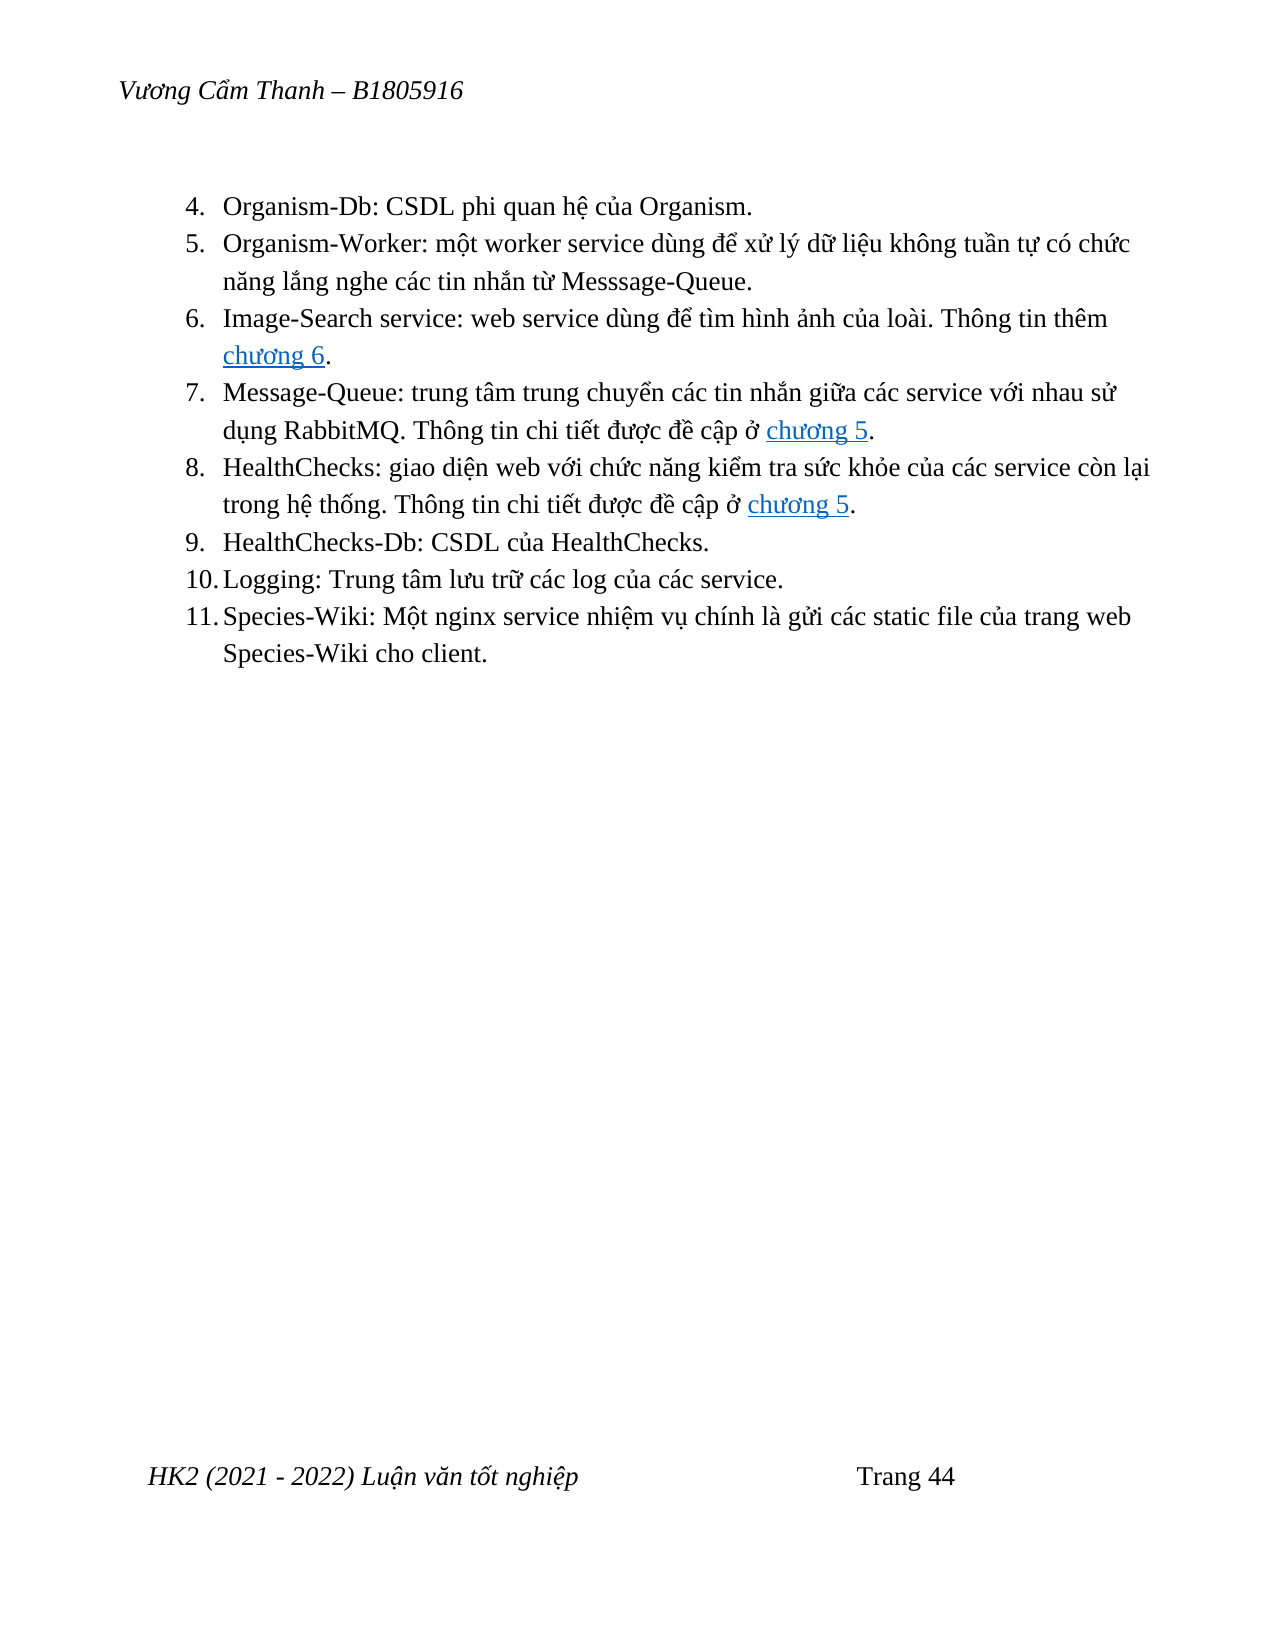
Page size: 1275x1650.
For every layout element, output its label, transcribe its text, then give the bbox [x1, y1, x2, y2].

list Organism-Worker: một worker service dùng để xử lý dữ liệu không tuần tự có chức năng lắng nghe các tin nhắn từ Messsage-Queue. [185, 227, 1157, 296]
list Message-Queue: trung tâm trung chuyển các tin nhắn giữa các service với nhau sử dụng RabbitMQ. Thông tin chi tiết được đề cập ở chương 5. [185, 377, 1157, 445]
list Logging: Trung tâm lưu trữ các log của các service. [185, 563, 1157, 594]
list HealthChecks-Db: CSDL của HealthChecks. [185, 526, 1157, 557]
list Image-Search service: web service dùng để tìm hình ảnh của loài. Thông tin thêm chương 6. [185, 302, 1157, 370]
list HealthChecks: giao diện web với chức năng kiểm tra sức khỏe của các service còn lại trong hệ thống. Thông tin chi tiết được đề cập ở chương 5. [185, 451, 1157, 519]
list Organism-Db: CSDL phi quan hệ của Organism. [185, 190, 1157, 221]
list Species-Wiki: Một nginx service nhiệm vụ chính là gửi các static file của trang web Species-Wiki cho client. [185, 600, 1157, 669]
